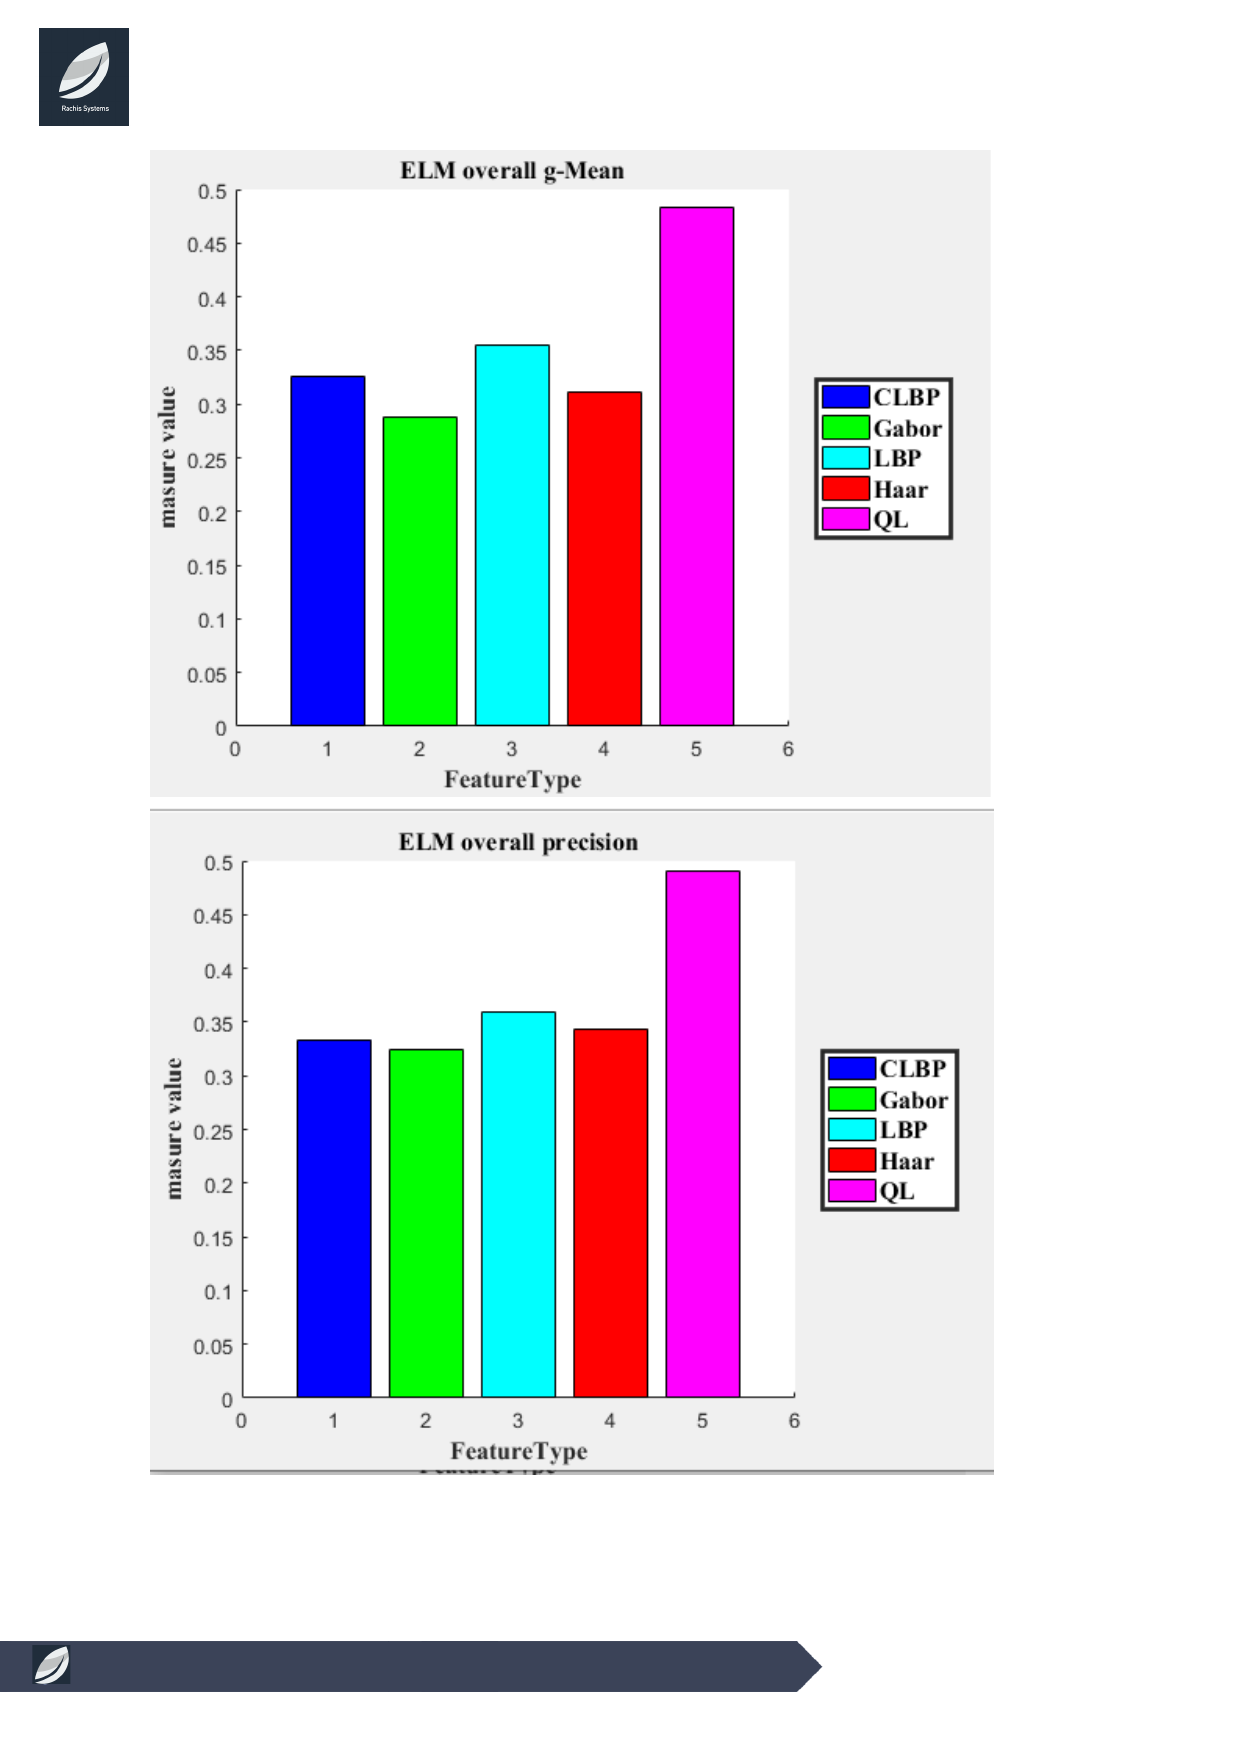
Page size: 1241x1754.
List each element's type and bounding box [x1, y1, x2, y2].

picture [150, 150, 991, 797]
picture [35, 28, 132, 126]
picture [32, 1645, 71, 1684]
picture [150, 808, 994, 1475]
